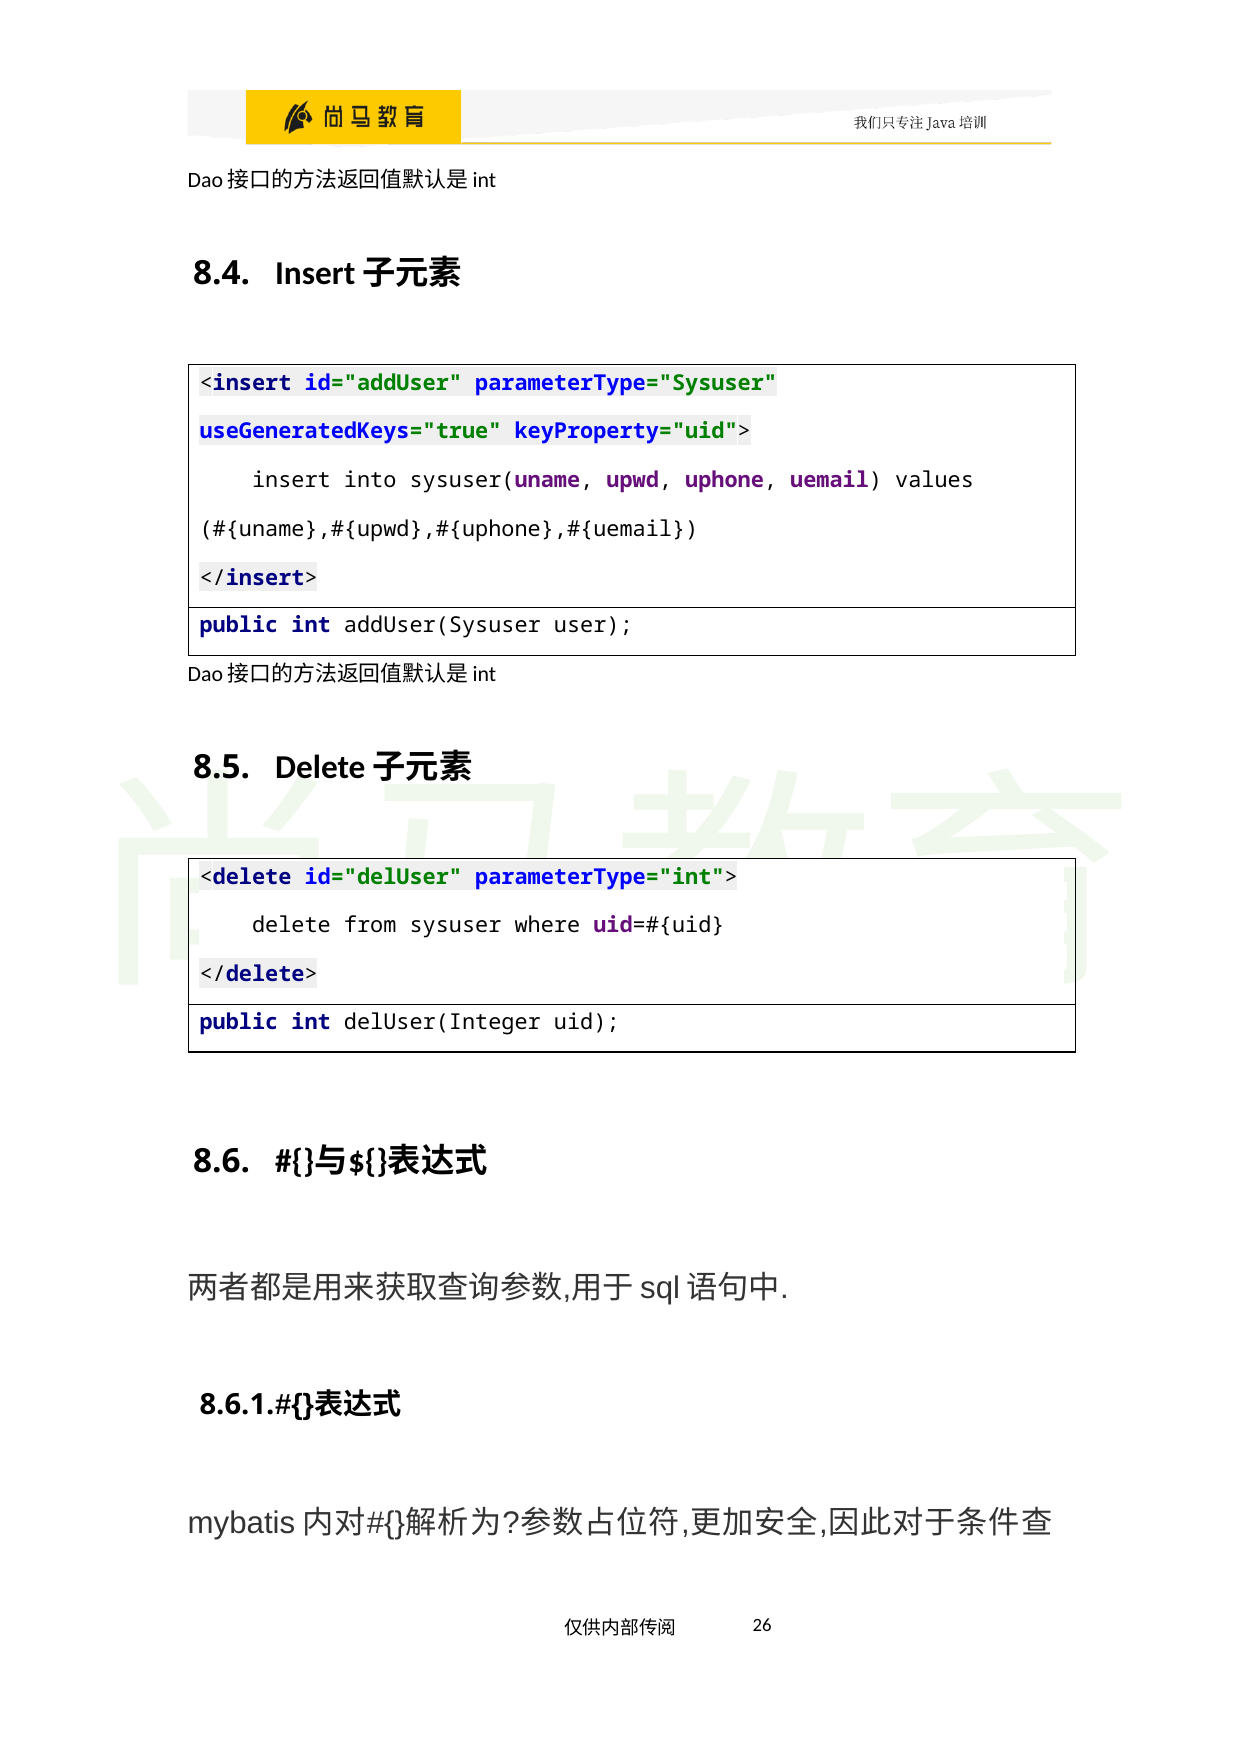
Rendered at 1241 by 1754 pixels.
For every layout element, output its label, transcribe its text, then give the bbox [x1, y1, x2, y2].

subtitle #{}与${}表达式 [193, 1125, 1053, 1190]
text mybatis内对#{}解析为?参数占位符,更加安全,因此对于条件查询参数必须使用#{}来获取数据.避免sql注入攻击. [187, 1487, 1053, 1552]
text Dao接口的方法返回值默认是int [187, 656, 1053, 688]
table_cell public int addUser(Sysuser user); [189, 608, 1075, 655]
subtitle Insert子元素 [193, 237, 1053, 302]
text 两者都是用来获取查询参数,用于sql语句中. [187, 1252, 1053, 1317]
subtitle #{}表达式 [199, 1369, 1053, 1434]
table_header <insert id="addUser" parameterType="Sysuser" useGeneratedKeys="true" keyProperty="uid"> insert into sysuser(uname, upwd, uphone, uemail) values (#{uname},#{upwd},#{uphone},#{uemail}) </insert> [189, 365, 1075, 607]
picture [187, 90, 1052, 147]
subtitle Delete子元素 [193, 731, 1053, 796]
table_header <delete id="delUser" parameterType="int"> delete from sysuser where uid=#{uid} </delete> [189, 859, 1075, 1003]
table_cell public int delUser(Integer uid); [189, 1005, 1075, 1051]
text Dao接口的方法返回值默认是int [187, 162, 1053, 194]
